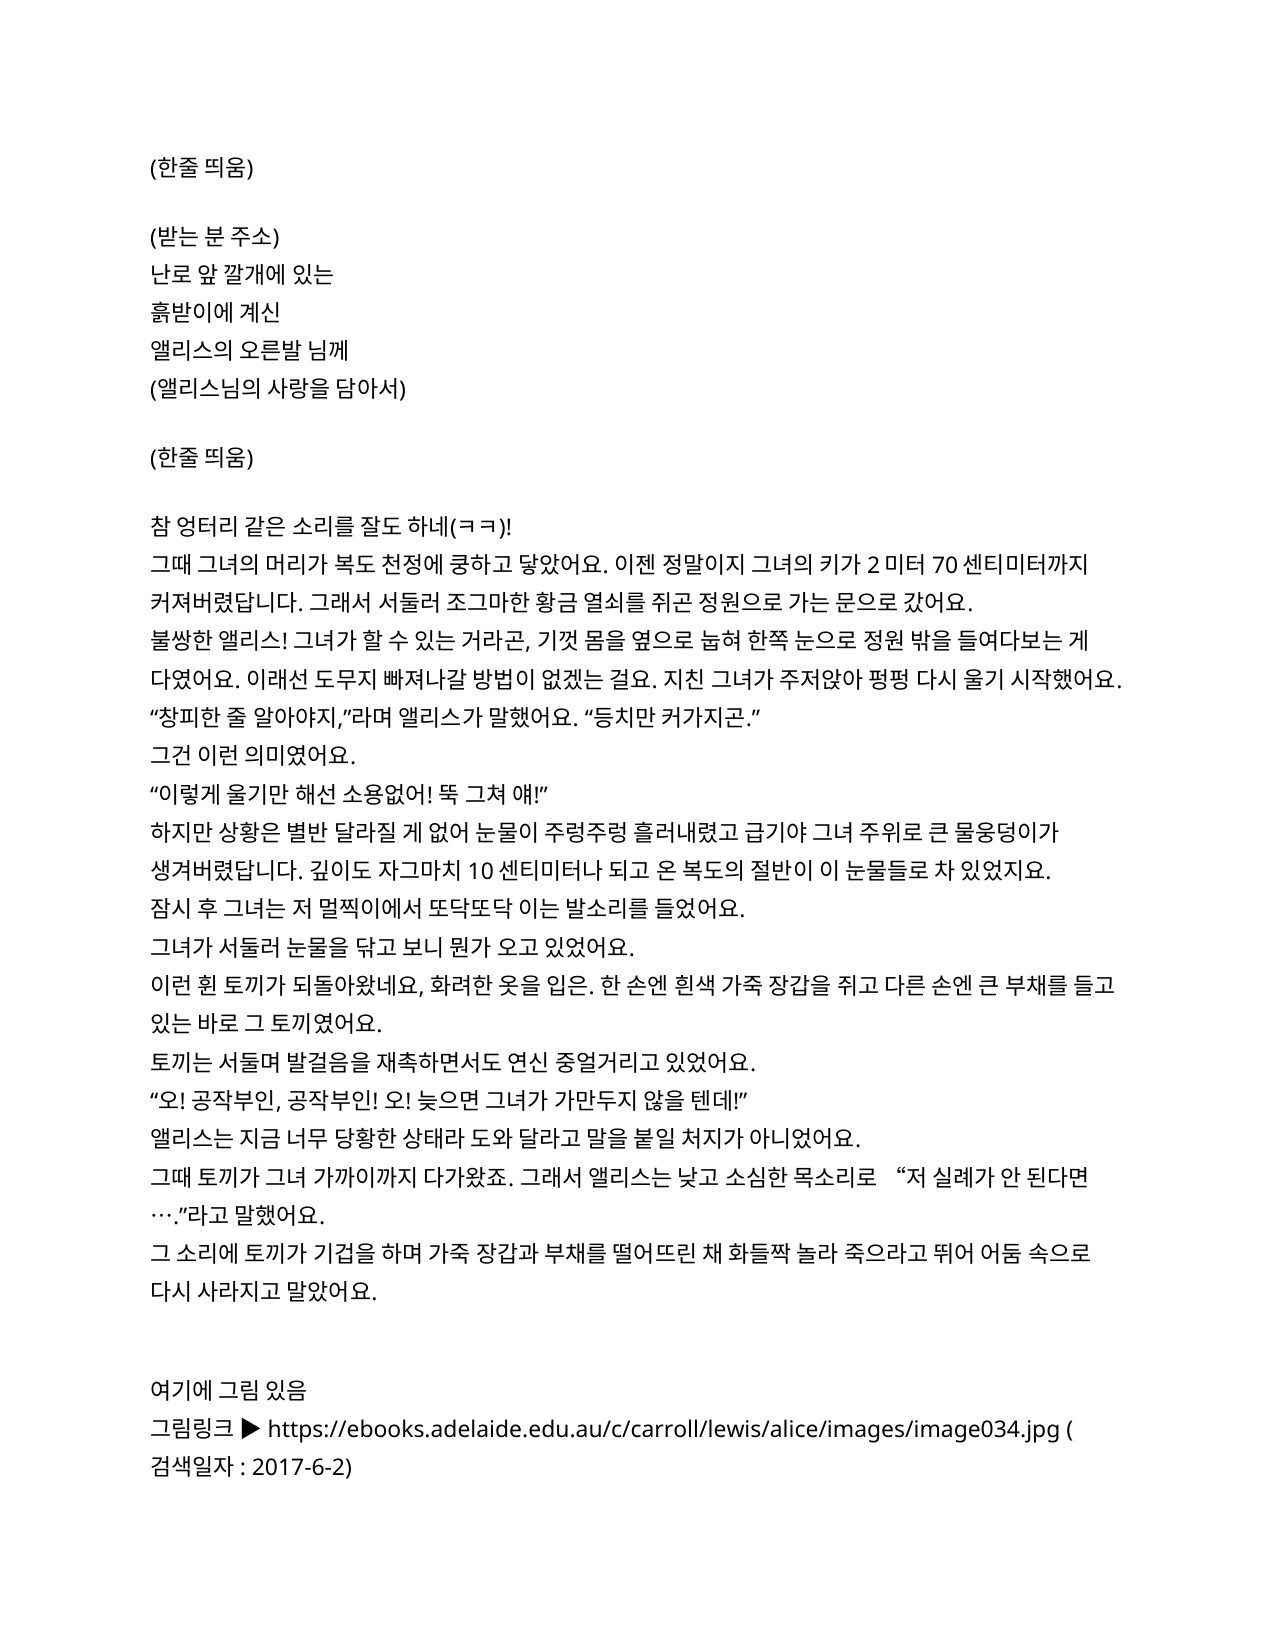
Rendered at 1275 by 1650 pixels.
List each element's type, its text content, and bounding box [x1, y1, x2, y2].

text 참 엉터리 같은 소리를 잘도 하네(ㅋㅋ)! [150, 508, 1125, 542]
text 하지만 상황은 별반 달라질 게 없어 눈물이 주렁주렁 흘러내렸고 급기야 그녀 주위로 큰 물웅덩이가 생겨버렸답니다. 깊이도 자그마치 10센티미터나 되고 온 복도의 절반이 이 눈물들로 차 있었지요. [150, 815, 1125, 886]
text 앨리스는 지금 너무 당황한 상태라 도와 달라고 말을 붙일 처지가 아니었어요. [150, 1121, 1125, 1154]
text 토끼는 서둘며 발걸음을 재촉하면서도 연신 중얼거리고 있었어요. [150, 1044, 1125, 1078]
text 여기에 그림 있음 [150, 1373, 1125, 1406]
text (한줄 띄움) [150, 150, 1125, 183]
text 그때 토끼가 그녀 가까이까지 다가왔죠. 그래서 앨리스는 낮고 소심한 목소리로 “저 실례가 안 된다면….”라고 말했어요. [150, 1159, 1125, 1231]
text “이렇게 울기만 해선 소용없어! 뚝 그쳐 얘!” [150, 776, 1125, 810]
text 이런 휜 토끼가 되돌아왔네요, 화려한 옷을 입은. 한 손엔 흰색 가죽 장갑을 쥐고 다른 손엔 큰 부채를 들고 있는 바로 그 토끼였어요. [150, 968, 1125, 1039]
text 불쌍한 앨리스! 그녀가 할 수 있는 거라곤, 기껏 몸을 옆으로 눕혀 한쪽 눈으로 정원 밖을 들여다보는 게 다였어요. 이래선 도무지 빠져나갈 방법이 없겠는 걸요. 지친 그녀가 주저앉아 펑펑 다시 울기 시작했어요. [150, 623, 1125, 695]
text 난로 앞 깔개에 있는 [150, 257, 1125, 290]
text (한줄 띄움) [150, 440, 1125, 473]
text 잠시 후 그녀는 저 멀찍이에서 또닥또닥 이는 발소리를 들었어요. [150, 891, 1125, 924]
text 그림링크 ▶ https://ebooks.adelaide.edu.au/c/carroll/lewis/alice/images/image034.jpg (검색일자 : 2017-6-2) [150, 1411, 1125, 1483]
text 그 소리에 토끼가 기겁을 하며 가죽 장갑과 부채를 떨어뜨린 채 화들짝 놀라 죽으라고 뛰어 어둠 속으로 다시 사라지고 말았어요. [150, 1236, 1125, 1307]
text “오! 공작부인, 공작부인! 오! 늦으면 그녀가 가만두지 않을 텐데!” [150, 1083, 1125, 1116]
text 흙받이에 계신 [150, 295, 1125, 328]
text 그건 이런 의미였어요. [150, 738, 1125, 771]
text 앨리스의 오른발 님께 [150, 333, 1125, 366]
text (앨리스님의 사랑을 담아서) [150, 371, 1125, 404]
text “창피한 줄 알아야지,”라며 앨리스가 말했어요. “등치만 커가지곤.” [150, 700, 1125, 733]
text (받는 분 주소) [150, 218, 1125, 252]
text 그녀가 서둘러 눈물을 닦고 보니 뭔가 오고 있었어요. [150, 929, 1125, 963]
text 그때 그녀의 머리가 복도 천정에 쿵하고 닿았어요. 이젠 정말이지 그녀의 키가 2미터 70센티미터까지 커져버렸답니다. 그래서 서둘러 조그마한 황금 열쇠를 쥐곤 정원으로 가는 문으로 갔어요. [150, 547, 1125, 618]
